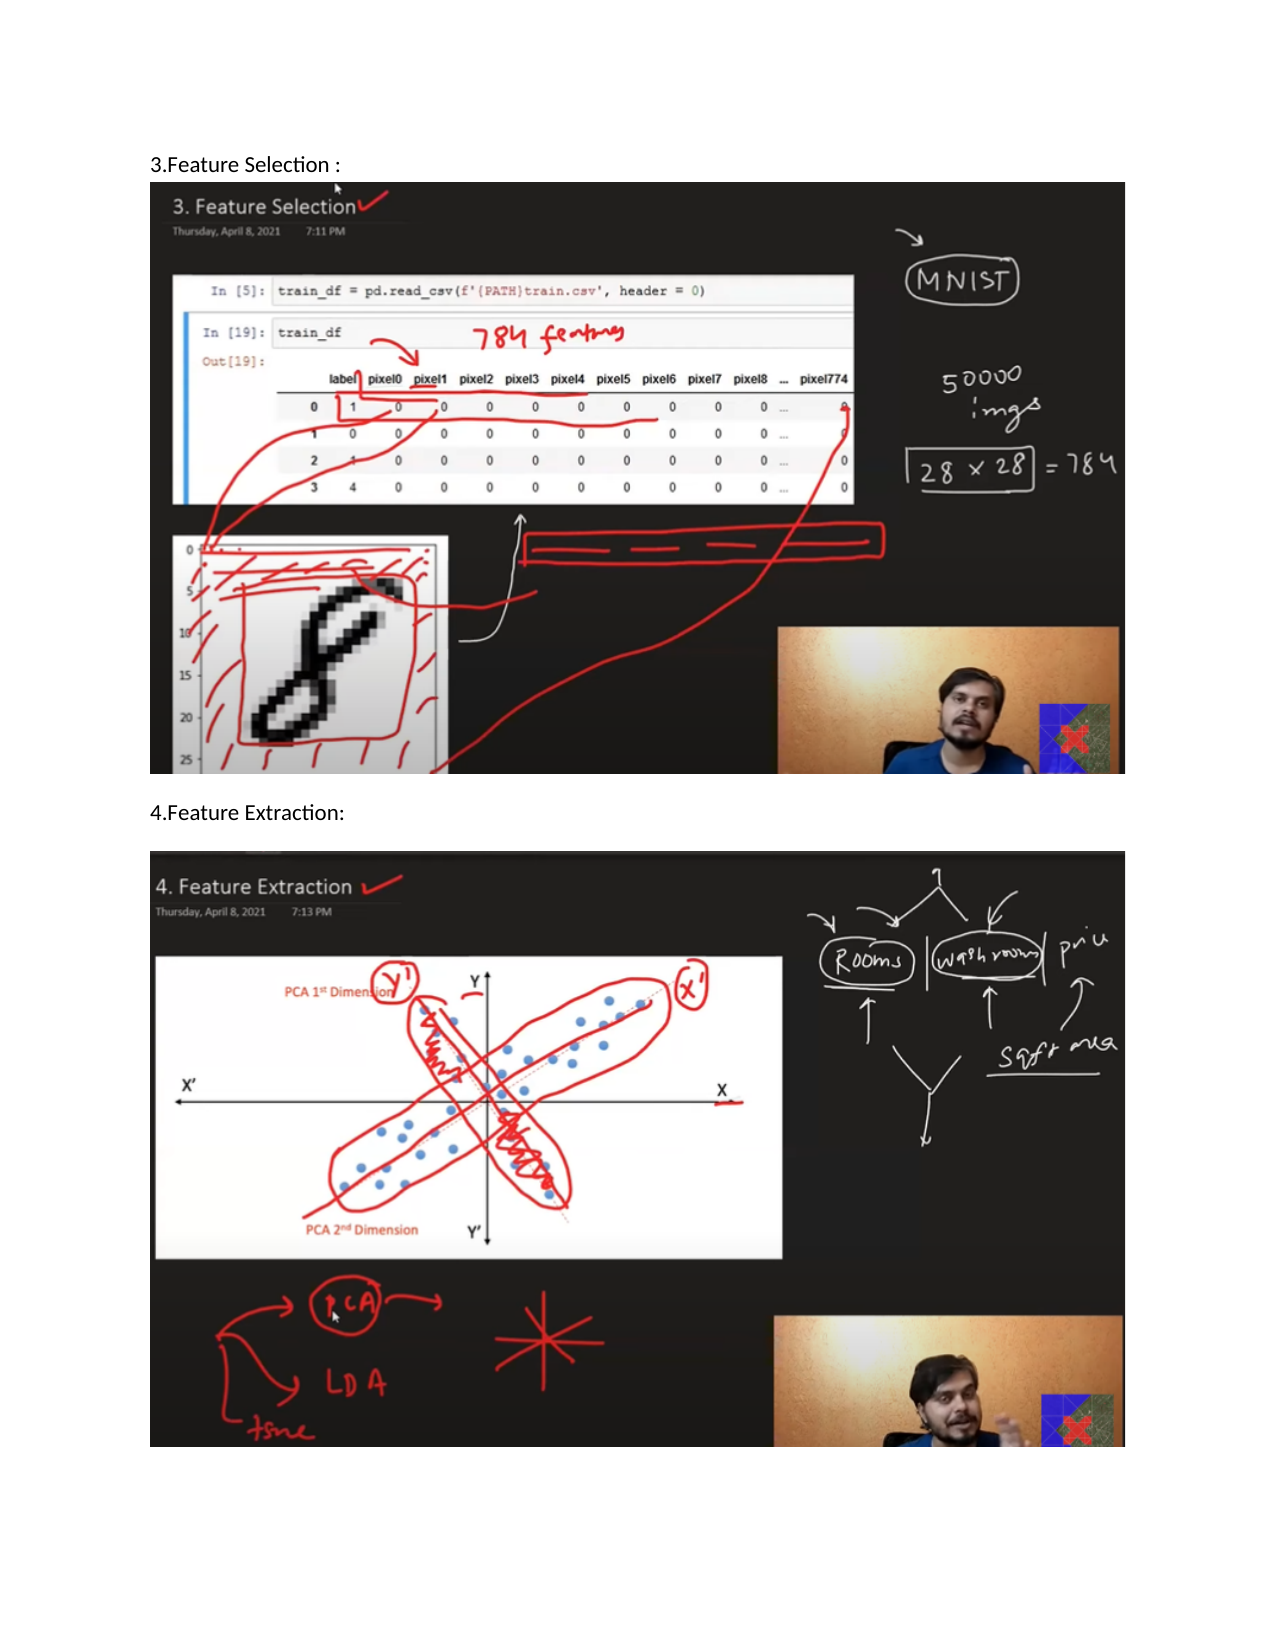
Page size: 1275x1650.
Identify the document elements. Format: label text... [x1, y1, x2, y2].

text 4.Feature Extraction: [150, 798, 1125, 826]
picture [150, 182, 1125, 774]
picture [150, 851, 1125, 1447]
text 3.Feature Selection : [150, 150, 1125, 182]
